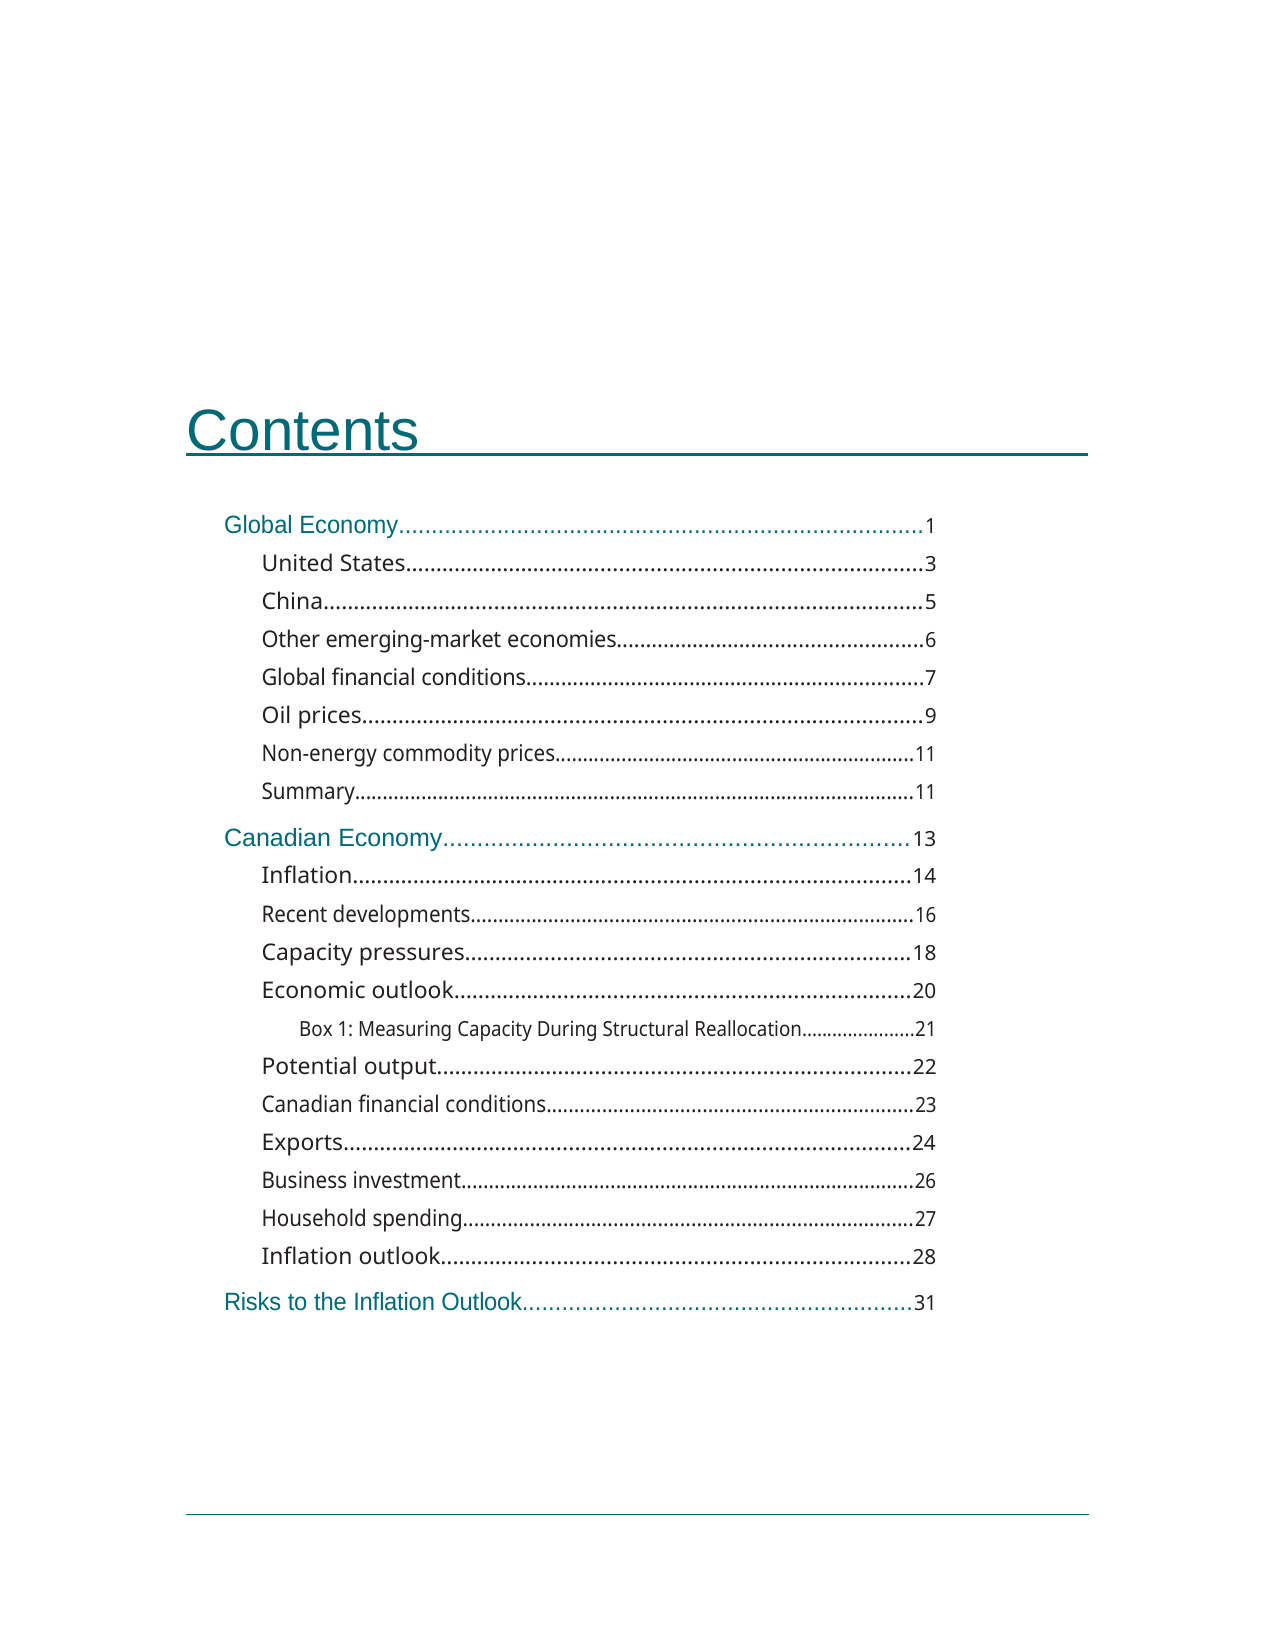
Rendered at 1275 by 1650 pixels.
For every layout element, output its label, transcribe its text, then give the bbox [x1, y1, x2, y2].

subtitle Contents [186, 395, 1194, 462]
